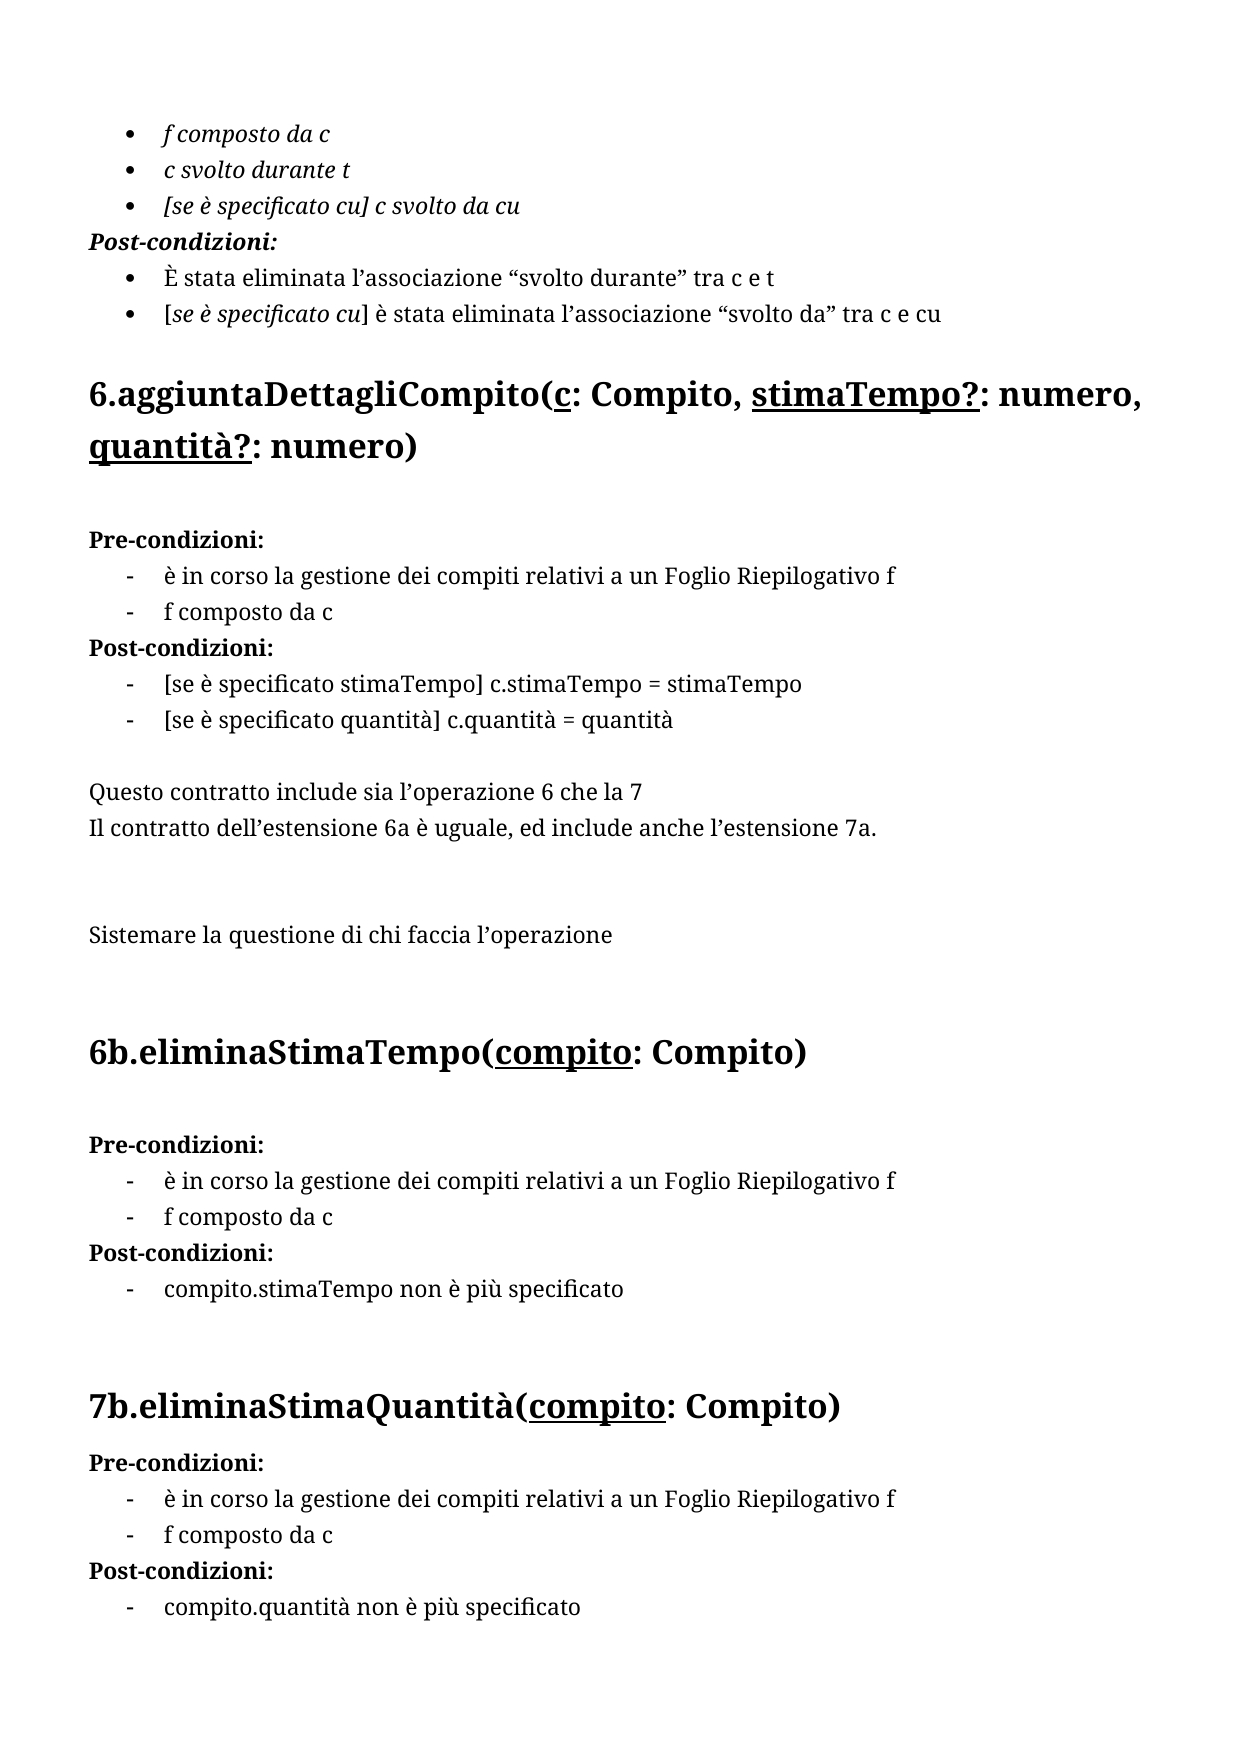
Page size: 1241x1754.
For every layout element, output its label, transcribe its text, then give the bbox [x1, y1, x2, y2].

text Il contratto dell’estensione 6a è uguale, ed include anche l’estensione 7a. [88, 811, 1152, 843]
text Pre-condizioni: [88, 1129, 1152, 1161]
subtitle 6b.eliminaStimaTempo(compito: Compito) [88, 1029, 1152, 1074]
list [se è specificato stimaTempo] c.stimaTempo = stimaTempo [126, 668, 1152, 699]
list [se è specificato cu] c svolto da cu [126, 190, 1152, 221]
list compito.stimaTempo non è più specificato [126, 1273, 1152, 1304]
list f composto da c [126, 1201, 1152, 1232]
text Pre-condizioni: [88, 1447, 1152, 1478]
list è in corso la gestione dei compiti relativi a un Foglio Riepilogativo f [126, 560, 1152, 591]
text Post-condizioni: [88, 1555, 1152, 1586]
list f composto da c [126, 596, 1152, 627]
list c svolto durante t [126, 154, 1152, 185]
text Post-condizioni: [88, 226, 1152, 257]
text Post-condizioni: [88, 632, 1152, 663]
list f composto da c [126, 1519, 1152, 1550]
list [se è specificato cu] è stata eliminata l’associazione “svolto da” tra c e cu [126, 298, 1152, 329]
list f composto da c [126, 118, 1152, 149]
subtitle 6.aggiuntaDettagliCompito(c: Compito, stimaTempo?: numero, quantità?: numero) [88, 371, 1152, 469]
list compito.quantità non è più specificato [126, 1591, 1152, 1622]
text Post-condizioni: [88, 1237, 1152, 1268]
subtitle 7b.eliminaStimaQuantità(compito: Compito) [88, 1382, 1152, 1428]
text Questo contratto include sia l’operazione 6 che la 7 [88, 776, 1152, 807]
list [se è specificato quantità] c.quantità = quantità [126, 704, 1152, 735]
list è in corso la gestione dei compiti relativi a un Foglio Riepilogativo f [126, 1165, 1152, 1196]
list è in corso la gestione dei compiti relativi a un Foglio Riepilogativo f [126, 1483, 1152, 1514]
list È stata eliminata l’associazione “svolto durante” tra c e t [126, 262, 1152, 293]
text Sistemare la questione di chi faccia l’operazione [88, 919, 1152, 951]
text Pre-condizioni: [88, 524, 1152, 555]
